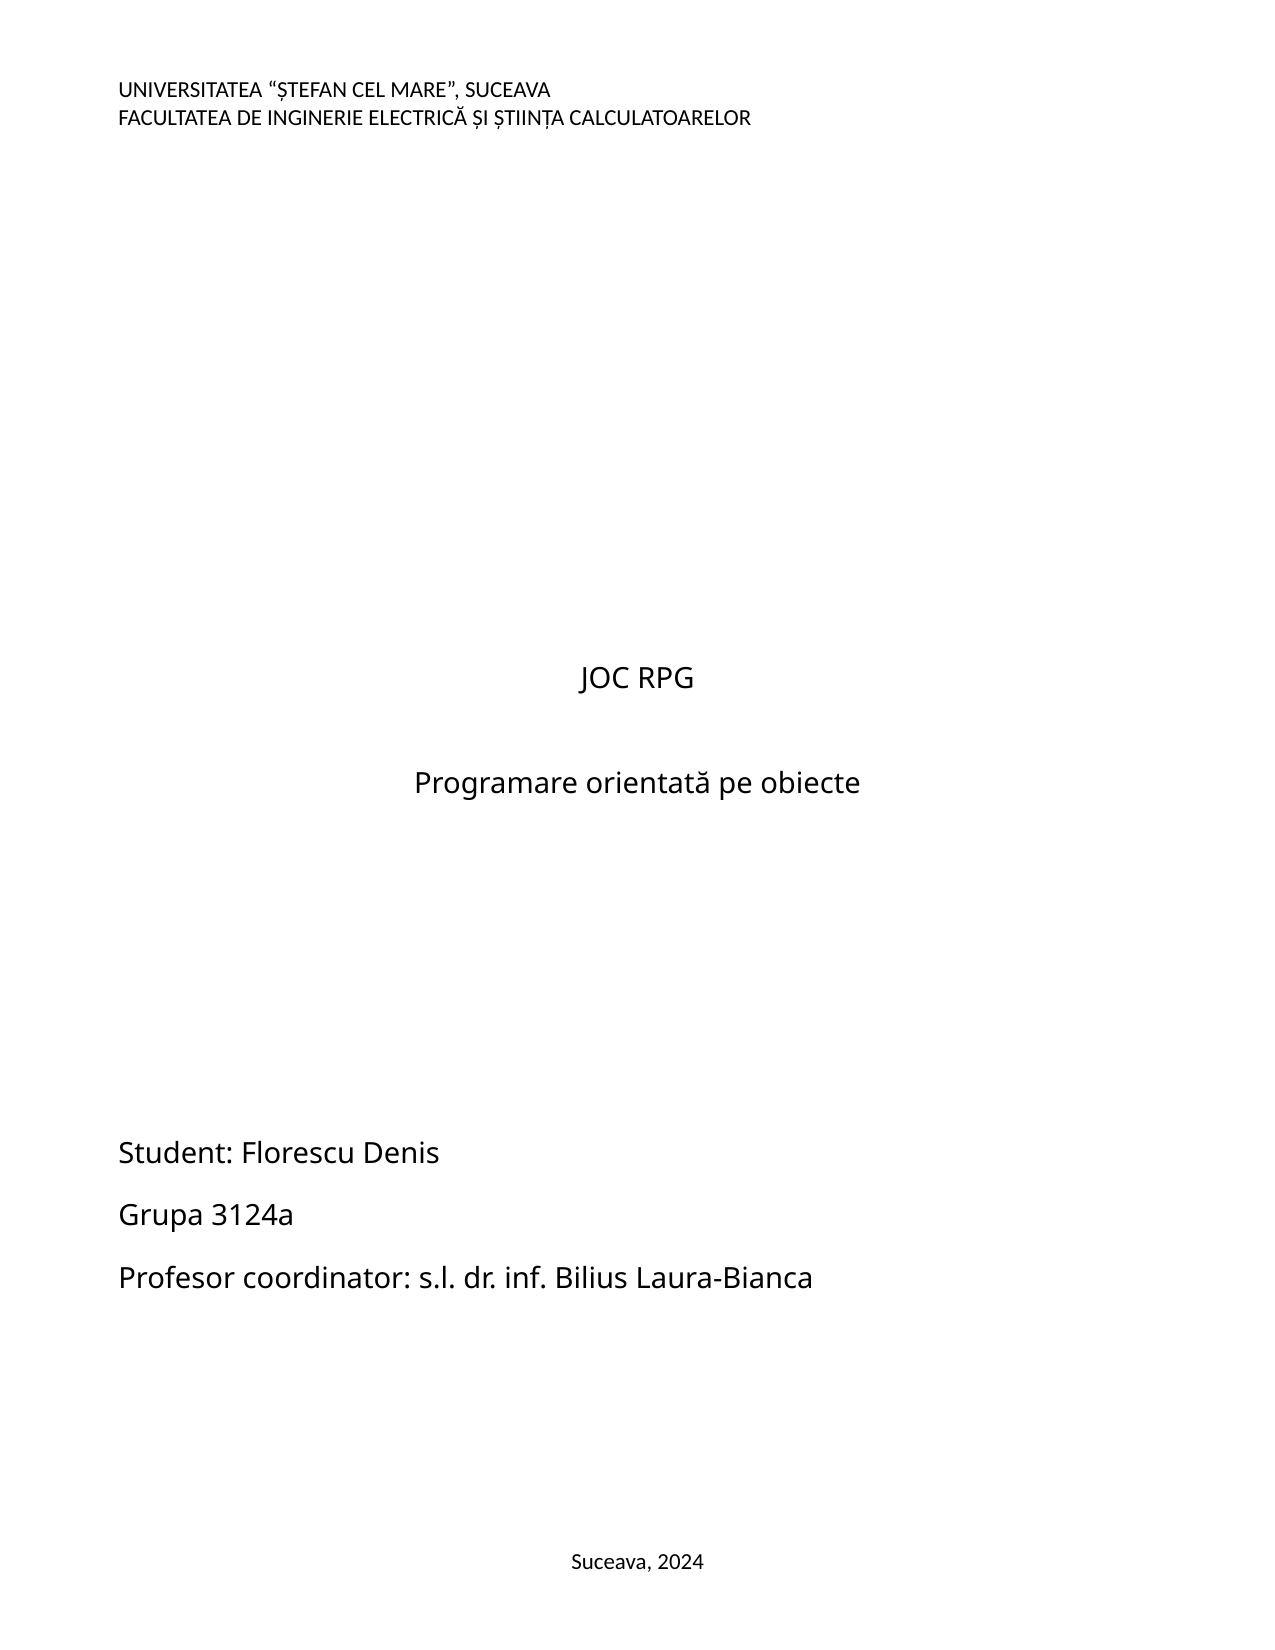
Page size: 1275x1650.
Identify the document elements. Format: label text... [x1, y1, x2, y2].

text Grupa 3124a [118, 1194, 1157, 1234]
text JOC RPG [118, 657, 1157, 697]
text Programare orientată pe obiecte [118, 762, 1157, 802]
text Student: Florescu Denis [118, 1132, 1157, 1172]
text Profesor coordinator: s.l. dr. inf. Bilius Laura-Bianca [118, 1257, 1157, 1297]
